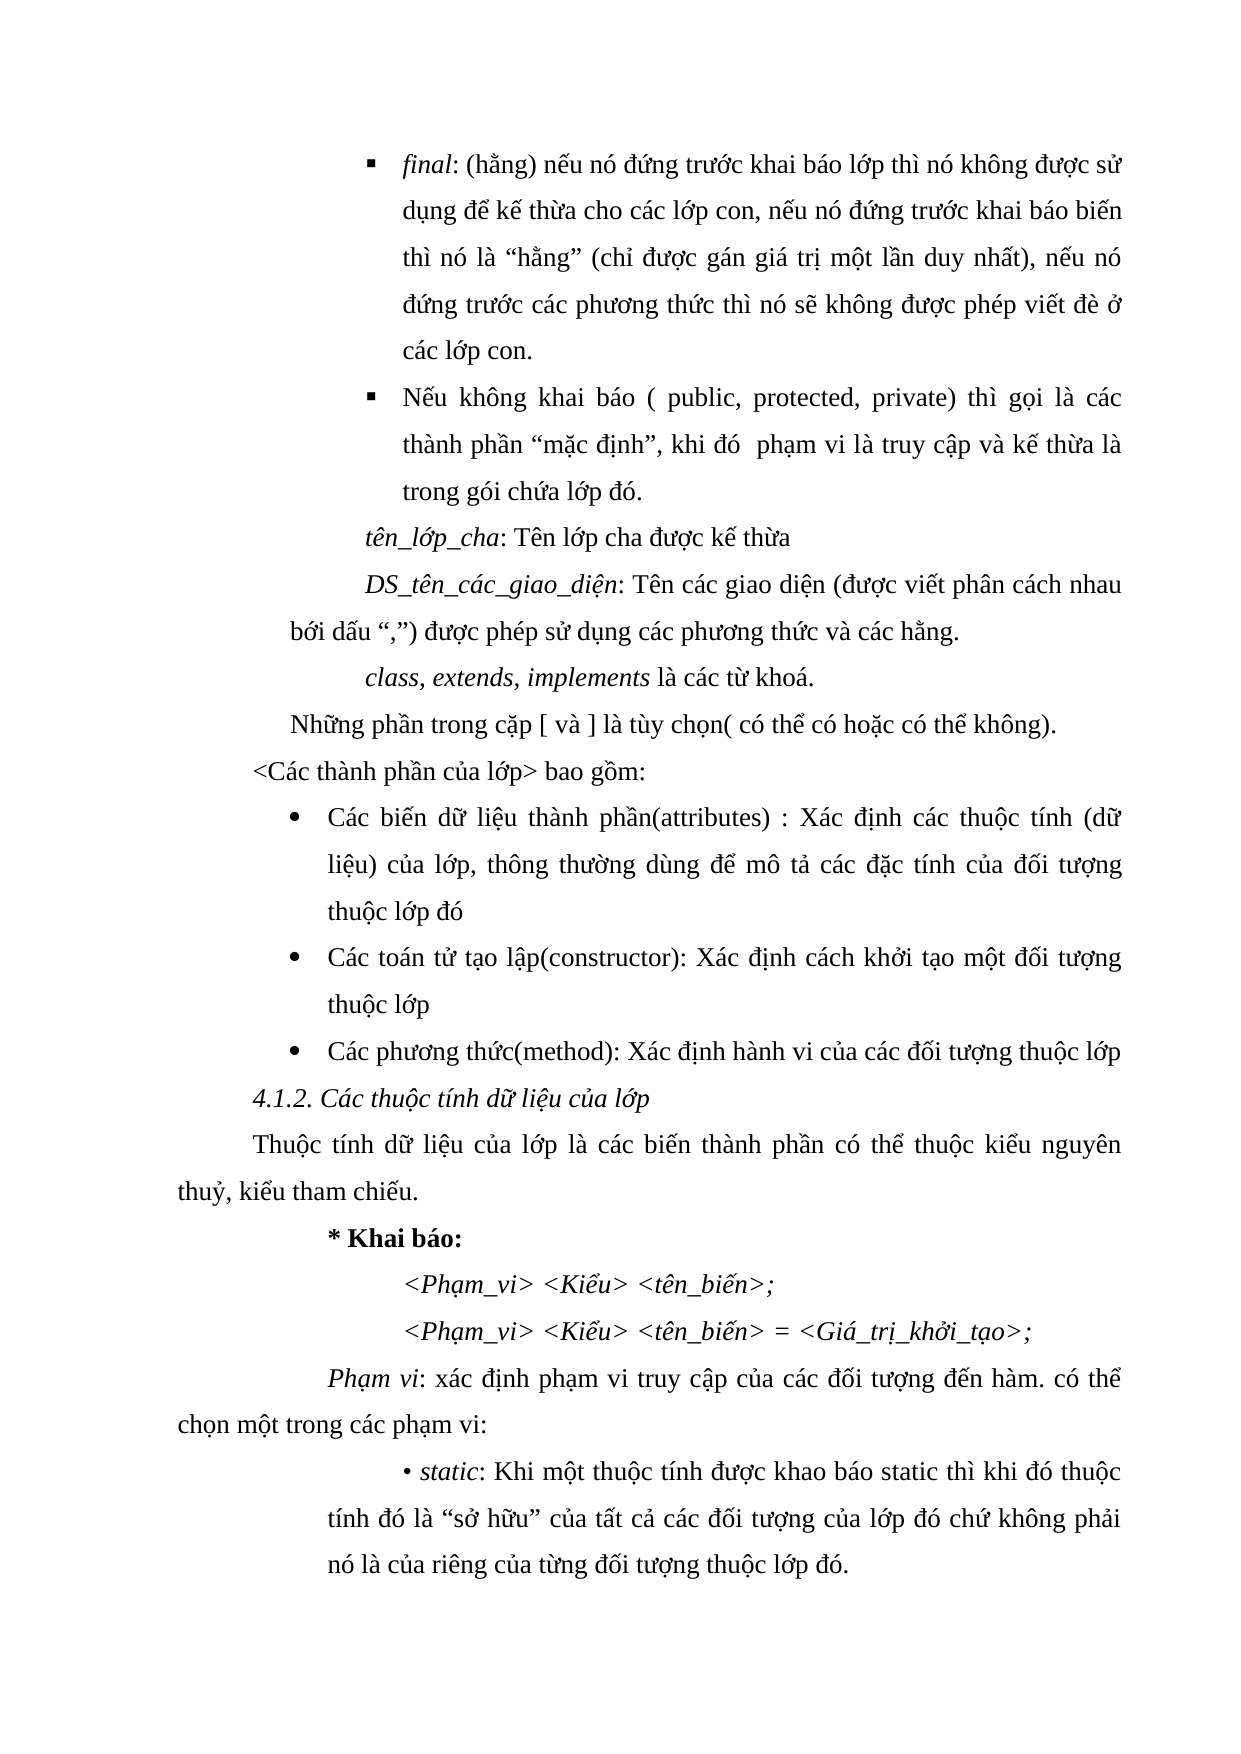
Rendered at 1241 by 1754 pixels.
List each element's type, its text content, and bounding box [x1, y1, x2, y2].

list Các biến dữ liệu thành phần(attributes) : Xác định các thuộc tính (dữ liệu) của lớp, thông thường dùng để mô tả các đặc tính của đối tượng thuộc lớp đó [290, 801, 1122, 926]
text <Phạm_vi> <Kiểu> <tên_biến> = <Giá_trị_khởi_tạo>; [327, 1315, 1122, 1346]
text tên_lớp_cha: Tên lớp cha được kế thừa [290, 521, 1122, 552]
subtitle 4.1.2. Các thuộc tính dữ liệu của lớp [252, 1082, 1122, 1113]
list Các phương thức(method): Xác định hành vi của các đối tượng thuộc lớp [290, 1035, 1122, 1066]
list final: (hằng) nếu nó đứng trước khai báo lớp thì nó không được sử dụng để kế thừa cho các lớp con, nếu nó đứng trước khai báo biến thì nó là “hằng” (chỉ được gán giá trị một lần duy nhất), nếu nó đứng trước các phương thức thì nó sẽ không được phép viết đè ở các lớp con. [365, 148, 1122, 366]
text <Các thành phần của lớp> bao gồm: [177, 754, 1122, 786]
text Phạm vi: xác định phạm vi truy cập của các đối tượng đến hàm. có thể chọn một trong các phạm vi: [177, 1362, 1122, 1439]
list Các toán tử tạo lập(constructor): Xác định cách khởi tạo một đối tượng thuộc lớp [290, 941, 1122, 1019]
text Những phần trong cặp [ và ] là tùy chọn( có thể có hoặc có thể không). [252, 708, 1122, 739]
list Nếu không khai báo ( public, protected, private) thì gọi là các thành phần “mặc định”, khi đó phạm vi là truy cập và kế thừa là trong gói chứa lớp đó. [365, 381, 1122, 506]
text Thuộc tính dữ liệu của lớp là các biến thành phần có thể thuộc kiểu nguyên thuỷ, kiểu tham chiếu. [177, 1128, 1122, 1206]
text DS_tên_các_giao_diện: Tên các giao diện (được viết phân cách nhau bới dấu “,”) được phép sử dụng các phương thức và các hằng. [290, 568, 1122, 646]
text • static: Khi một thuộc tính được khao báo static thì khi đó thuộc tính đó là “sở hữu” của tất cả các đối tượng của lớp đó chứ không phải nó là của riêng của từng đối tượng thuộc lớp đó. [327, 1455, 1122, 1579]
text <Phạm_vi> <Kiểu> <tên_biến>; [327, 1268, 1122, 1299]
text * Khai báo: [252, 1222, 1122, 1253]
text class, extends, implements là các từ khoá. [290, 661, 1122, 692]
